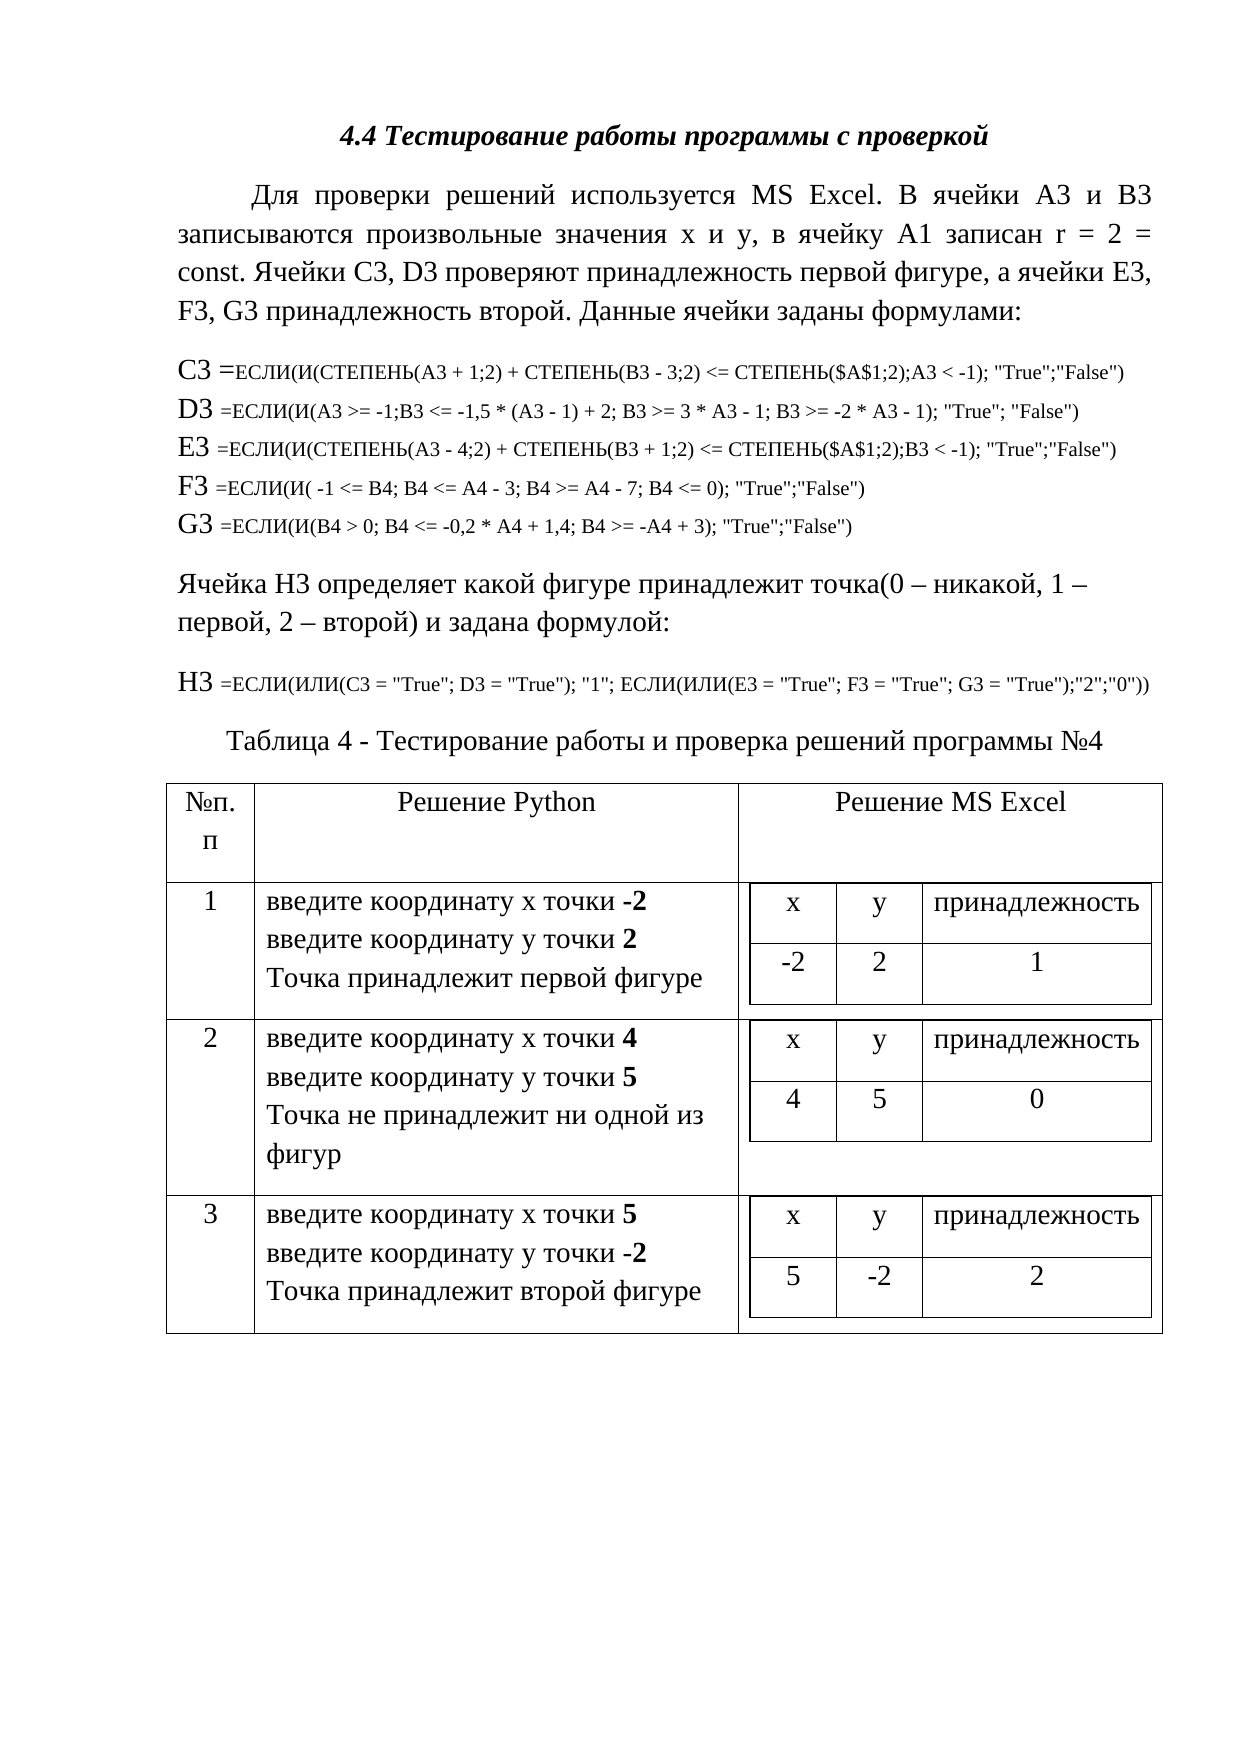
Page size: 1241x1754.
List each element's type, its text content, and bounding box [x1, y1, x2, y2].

table_cell 1 [167, 883, 254, 1019]
table_cell введите координату x точки 4 введите координату y точки 5 Точка не принадлежит ни одной из фигур [255, 1020, 738, 1195]
table_cell 2 [167, 1020, 254, 1195]
text Таблица 4 - Тестирование работы и проверка решений программы №4 [177, 723, 1152, 757]
table_cell [739, 1020, 1162, 1195]
table_cell введите координату x точки -2 введите координату y точки 2 Точка принадлежит первой фигуре [255, 883, 738, 1019]
text Ячейка H3 определяет какой фигуре принадлежит точка(0 – никакой, 1 – первой, 2 – второй) и задана формулой: [177, 566, 1152, 638]
text 4.4 Тестирование работы программы с проверкой [177, 118, 1152, 152]
table_cell [739, 1196, 1162, 1333]
table_cell введите координату x точки 5 введите координату y точки -2 Точка принадлежит второй фигуре [255, 1196, 738, 1333]
table_header Решение Python [255, 784, 738, 882]
text С3 =ЕСЛИ(И(СТЕПЕНЬ(A3 + 1;2) + СТЕПЕНЬ(B3 - 3;2) <= СТЕПЕНЬ($A$1;2);A3 < -1); "True";"False") D3 =ЕСЛИ(И(A3 >= -1;B3 <= -1,5 * (A3 - 1) + 2; B3 >= 3 * A3 - 1; B3 >= -2 * A3 - 1); "True"; "False") E3 =ЕСЛИ(И(СТЕПЕНЬ(A3 - 4;2) + СТЕПЕНЬ(B3 + 1;2) <= СТЕПЕНЬ($A$1;2);B3 < -1); "True";"False") F3 =ЕСЛИ(И( -1 <= B4; B4 <= A4 - 3; B4 >= A4 - 7; B4 <= 0); "True";"False") G3 =ЕСЛИ(И(B4 > 0; B4 <= -0,2 * A4 + 1,4; B4 >= -A4 + 3); "True";"False") [177, 352, 1152, 540]
table_header Решение MS Excel [739, 784, 1162, 882]
text Для проверки решений используется MS Excel. В ячейки A3 и B3 записываются произвольные значения x и y, в ячейку A1 записан r = 2 = const. Ячейки C3, D3 проверяют принадлежность первой фигуре, а ячейки E3, F3, G3 принадлежность второй. Данные ячейки заданы формулами: [177, 177, 1152, 327]
table_cell 3 [167, 1196, 254, 1333]
table_header №п.п [167, 784, 254, 882]
text H3 =ЕСЛИ(ИЛИ(C3 = "True"; D3 = "True"); "1"; ЕСЛИ(ИЛИ(E3 = "True"; F3 = "True"; G3 = "True");"2";"0")) [177, 664, 1152, 697]
table_cell [739, 883, 1162, 1019]
